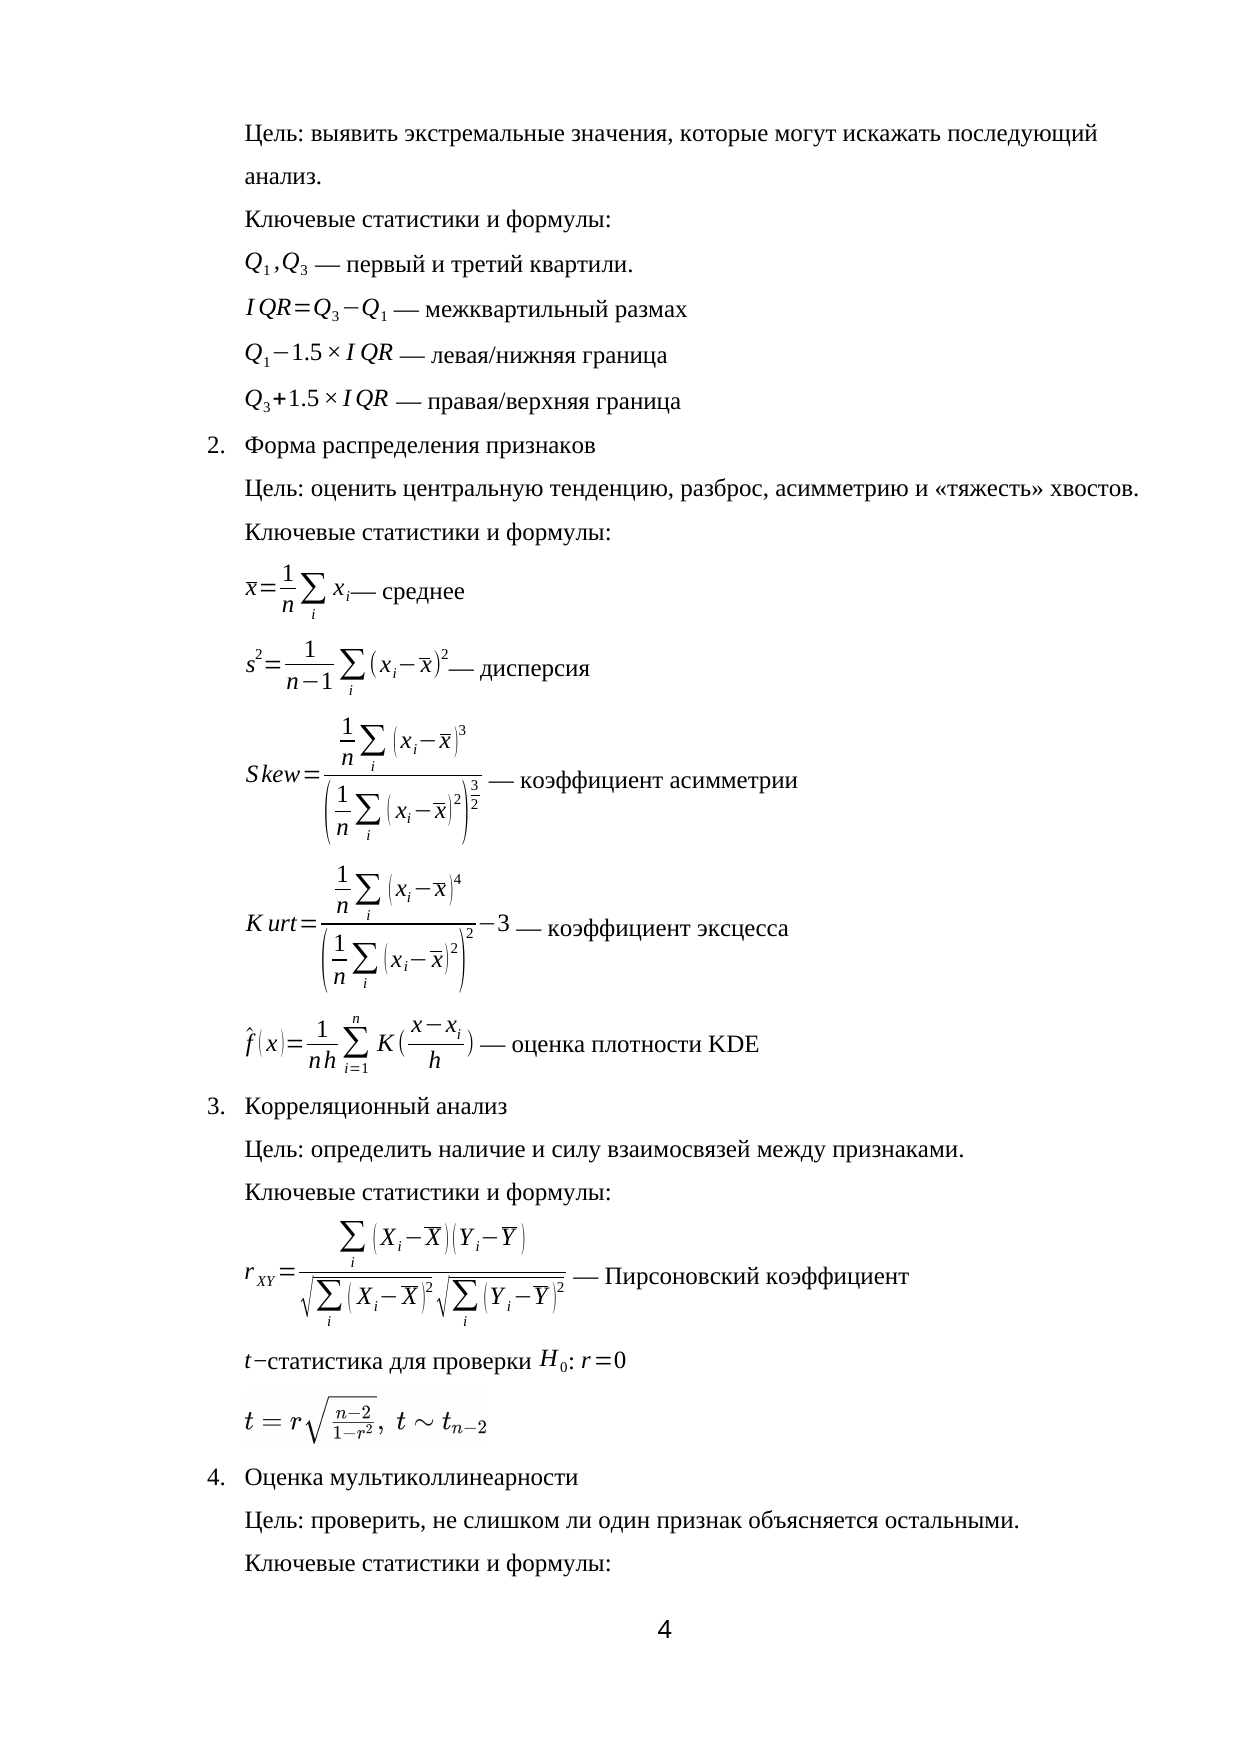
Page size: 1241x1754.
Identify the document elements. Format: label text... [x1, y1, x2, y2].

text Ключевые статистики и формулы: [244, 517, 1152, 545]
text — дисперсия [244, 636, 1152, 698]
text Ключевые статистики и формулы: [244, 204, 1152, 233]
text — межквартильный размах [244, 293, 1152, 324]
text Цель: проверить, не слишком ли один признак объясняется остальными. [244, 1505, 1152, 1533]
text Цель: определить наличие и силу взаимосвязей между признаками. [244, 1134, 1152, 1163]
text Ключевые статистики и формулы: [244, 1548, 1152, 1577]
list Корреляционный анализ [207, 1091, 1152, 1120]
list Оценка мультиколлинеарности [207, 1462, 1152, 1490]
text — Пирсоновский коэффициент [244, 1220, 1152, 1330]
picture [244, 1390, 489, 1448]
text — правая/верхняя граница [244, 385, 1152, 416]
text — первый и третий квартили. [244, 247, 1152, 279]
text — коэффициент асимметрии [244, 712, 1152, 846]
text Ключевые статистики и формулы: [244, 1177, 1152, 1206]
text −статистика для проверки : [244, 1345, 1152, 1376]
text — среднее [244, 560, 1152, 622]
text Цель: оценить центральную тенденцию, разброс, асимметрию и «тяжесть» хвостов. [244, 473, 1152, 502]
text — коэффициент эксцесса [244, 861, 1152, 995]
text — левая/нижняя граница [244, 339, 1152, 370]
text Цель: выявить экстремальные значения, которые могут искажать последующий анализ. [244, 118, 1152, 190]
list Форма распределения признаков [207, 430, 1152, 459]
text — оценка плотности KDE [244, 1009, 1152, 1077]
